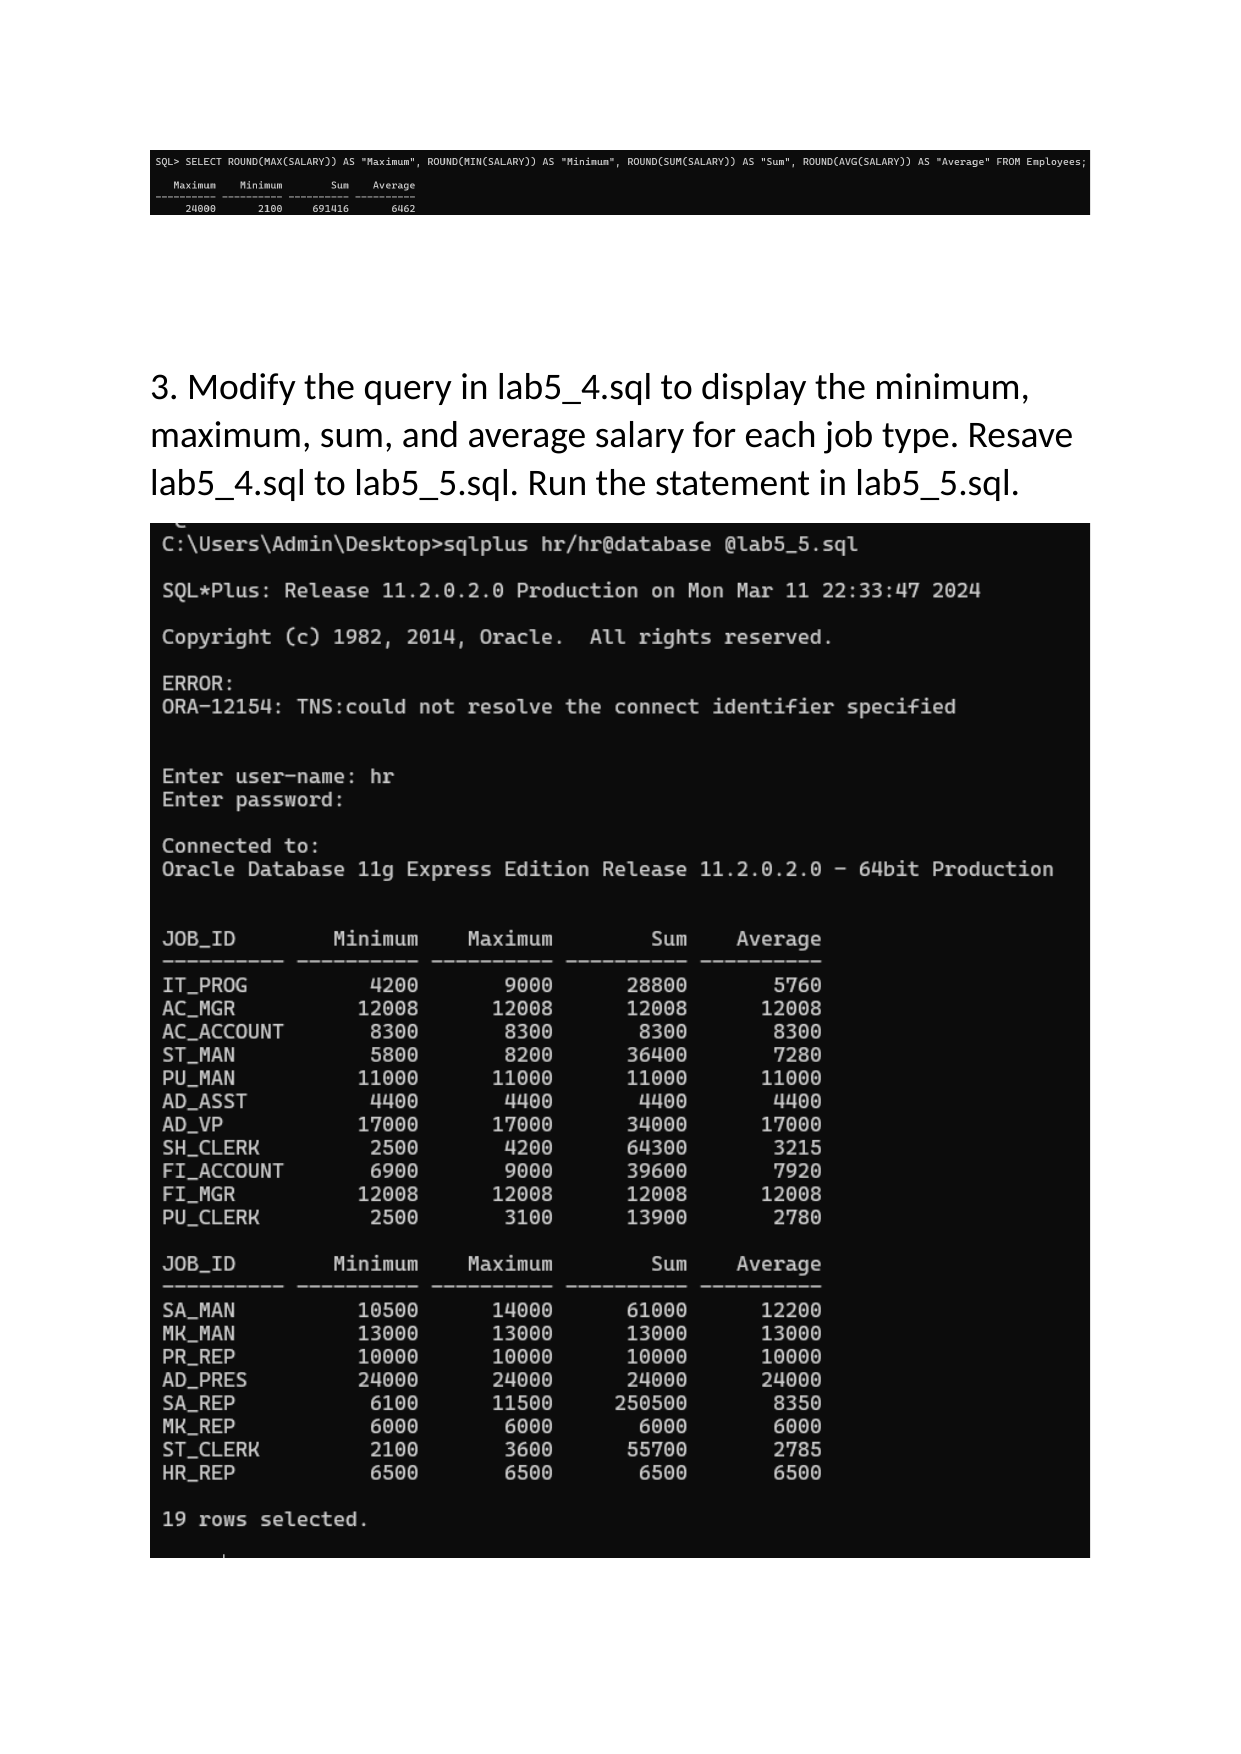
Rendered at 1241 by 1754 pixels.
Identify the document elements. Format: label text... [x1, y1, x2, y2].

picture [150, 150, 1091, 215]
text 3. Modify the query in lab5_4.sql to display the minimum, maximum, sum, and average salary for each job type. Resave lab5_4.sql to lab5_5.sql. Run the statement in lab5_5.sql. [150, 363, 1090, 505]
picture [150, 523, 1091, 1558]
